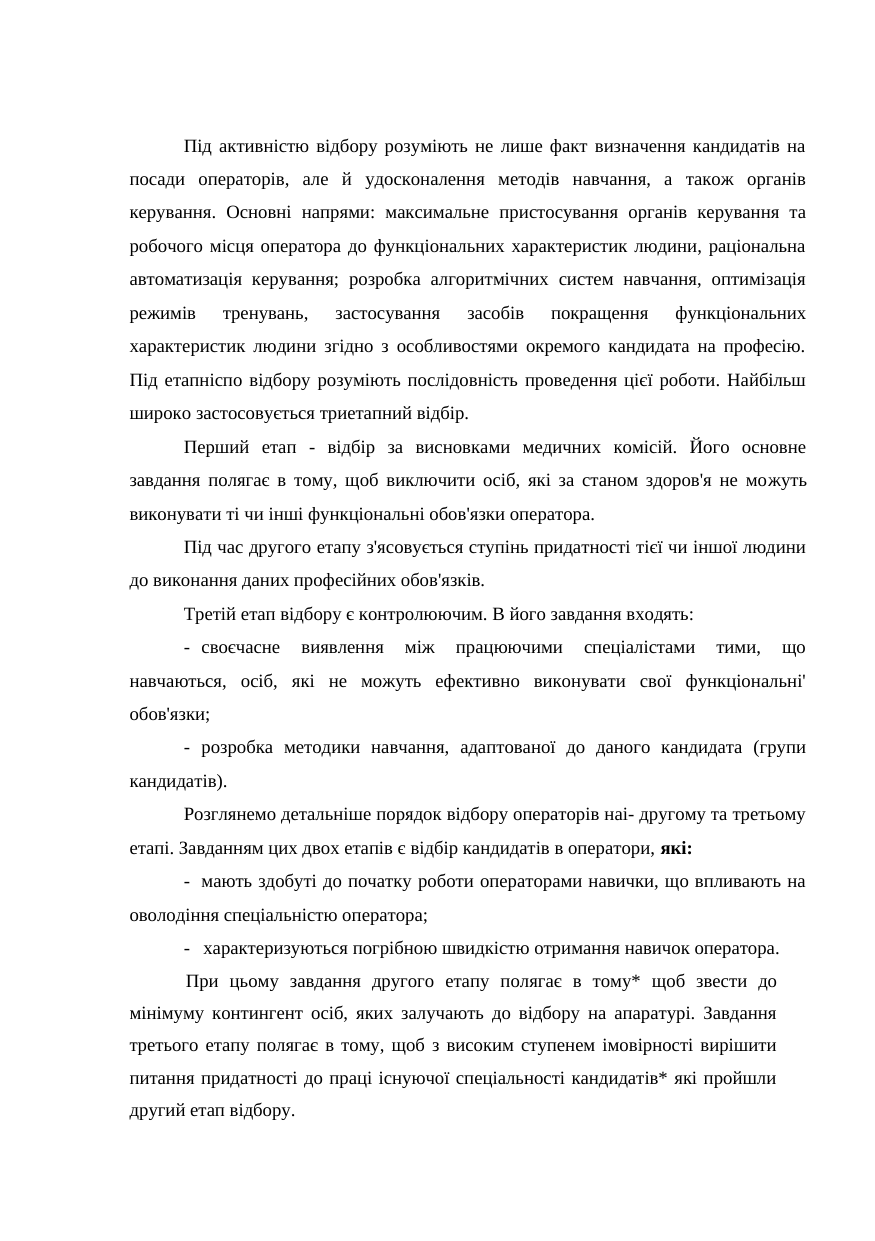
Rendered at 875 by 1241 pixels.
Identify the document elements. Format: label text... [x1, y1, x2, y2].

list розробка методики навчання, адаптованої до даного кандидата (групи кандидатів). [129, 727, 807, 794]
text При цьому завдання другого етапу полягає в тому* щоб звести до мінімуму контингент осіб, яких залучають до відбору на апаратурі. Завдання третього етапу полягає в тому, щоб з високим ступенем імовірності вирішити питання придатності до праці існуючої спеціальності кандидатів* які пройшли другий етап відбору. [129, 961, 778, 1123]
text Під час другого етапу з'ясовується ступінь придатності тієї чи іншої людини до виконання даних професійних обов'язків. [129, 527, 807, 593]
list своєчасне виявлення між працюючими спеціалістами тими, що навчаються, осіб, які не можуть ефективно виконувати свої функціональні' обов'язки; [129, 627, 807, 727]
list характеризуються погрібною швидкістю отримання навичок оператора. [129, 928, 807, 961]
list мають здобуті до початку роботи операторами навички, що впливають на оволодіння спеціальністю оператора; [129, 861, 807, 928]
text Третій етап відбору є контролюючим. В його завдання входять: [129, 593, 807, 627]
text Під активністю відбору розуміють не лише факт визначення кандидатів на посади операторів, але й удосконалення методів навчання, а також органів керування. Основні напрями: максимальне пристосування органів керування та робочого місця оператора до функціональних характеристик людини, раціональна автоматизація керування; розробка алгоритмічних систем навчання, оптимізація режимів тренувань, застосування засобів покращення функціональних характеристик людини згідно з особливостями окремого кандидата на професію. Під етапніспо відбору розуміють послідовність проведення цієї роботи. Найбільш широко застосовується триетапний відбір. [129, 125, 807, 426]
text Розглянемо детальніше порядок відбору операторів наі- другому та третьому етапі. Завданням цих двох етапів є відбір кандидатів в оператори, які: [129, 794, 807, 861]
text Перший етап - відбір за висновками медичних комісій. Його основне завдання полягає в тому, щоб виключити осіб, які за станом здоров'я не можуть виконувати ті чи інші функціональні обов'язки оператора. [129, 426, 807, 527]
